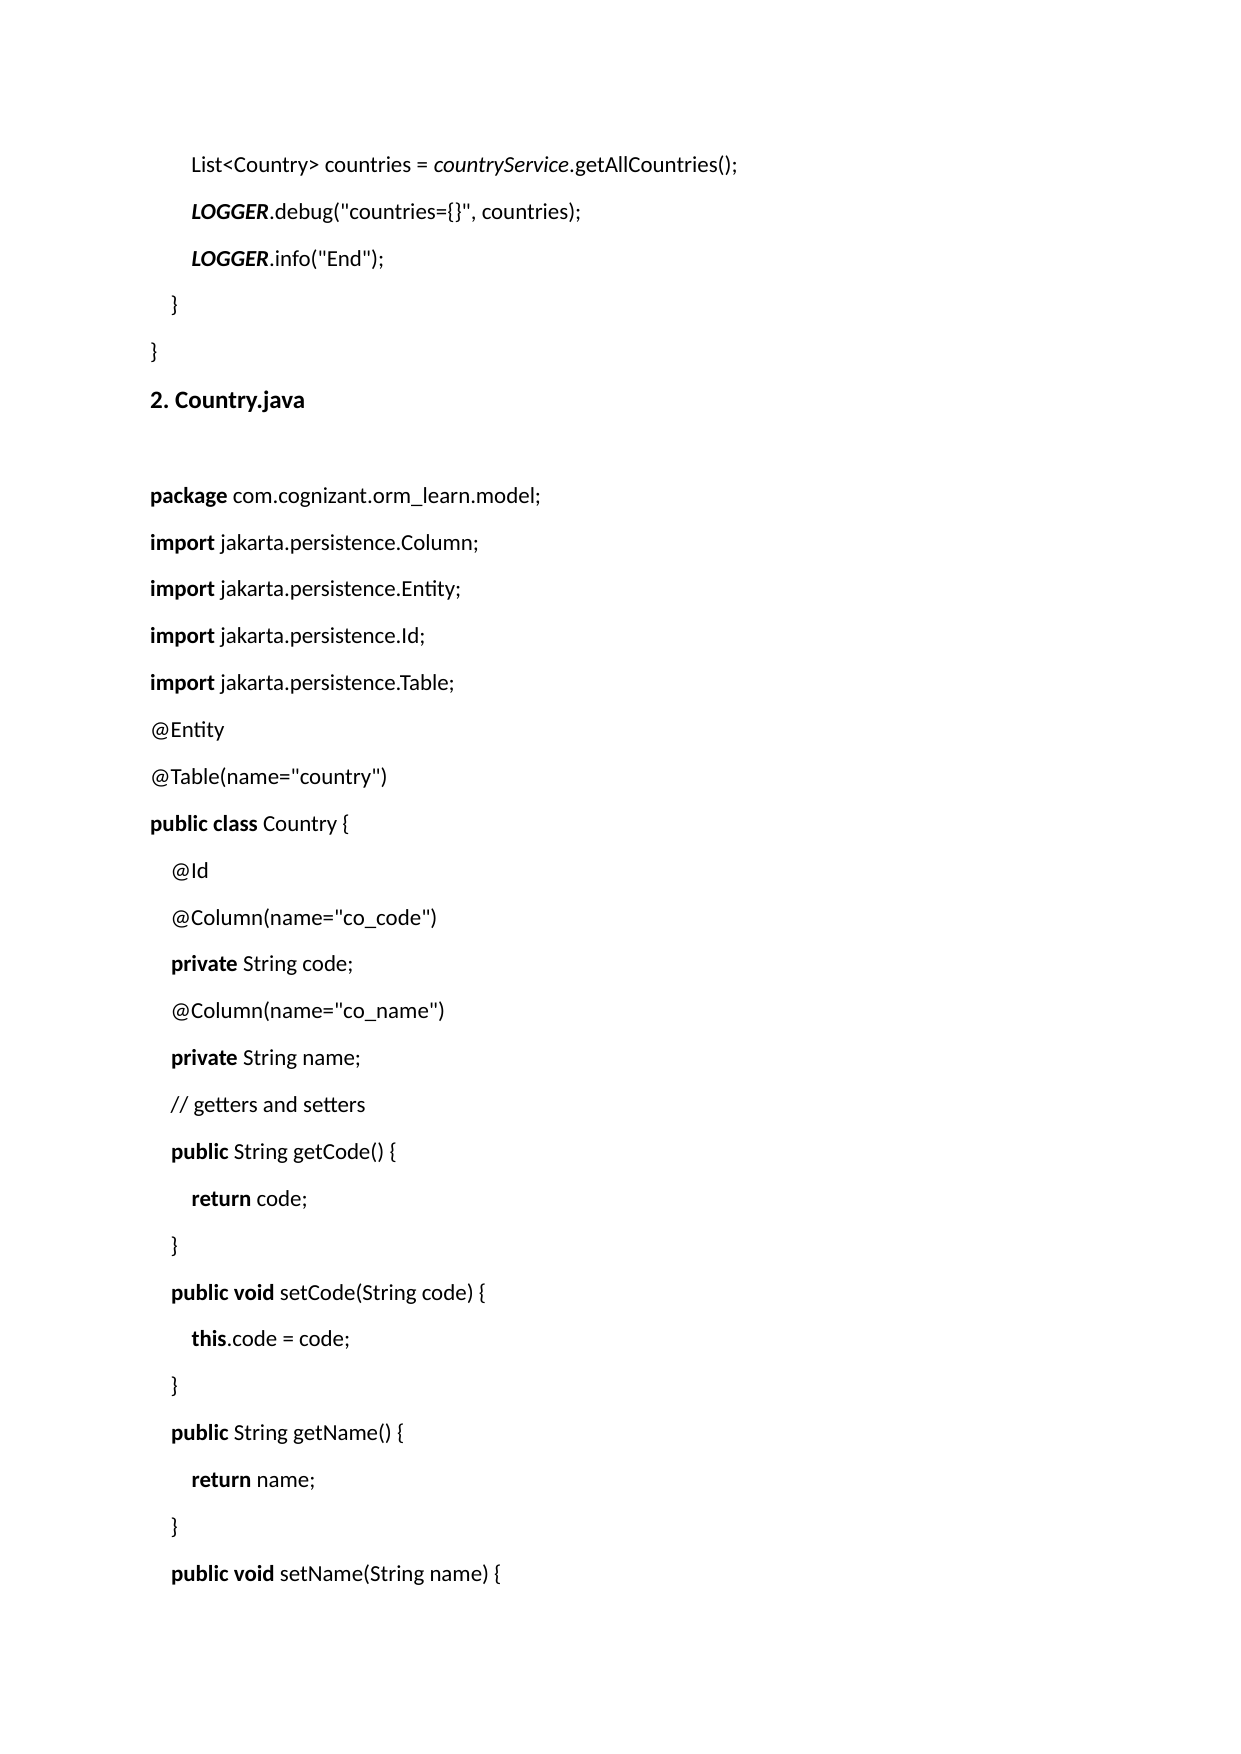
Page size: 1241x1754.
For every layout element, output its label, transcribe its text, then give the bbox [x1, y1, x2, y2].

text @Column(name="co_name") [150, 996, 1090, 1024]
text } [150, 1512, 1090, 1540]
text List<Country> countries = countryService.getAllCountries(); [150, 150, 1090, 178]
text this.code = code; [150, 1324, 1090, 1353]
text import jakarta.persistence.Column; [150, 528, 1090, 556]
text public String getCode() { [150, 1137, 1090, 1165]
text @Id [150, 856, 1090, 884]
text } [150, 1231, 1090, 1259]
text LOGGER.debug("countries={}", countries); [150, 197, 1090, 225]
text public void setName(String name) { [150, 1559, 1090, 1587]
text private String code; [150, 949, 1090, 978]
text LOGGER.info("End"); [150, 244, 1090, 272]
text public class Country { [150, 809, 1090, 837]
text @Column(name="co_code") [150, 903, 1090, 931]
text public String getName() { [150, 1418, 1090, 1446]
text @Entity [150, 715, 1090, 743]
text public void setCode(String code) { [150, 1278, 1090, 1306]
text } [150, 337, 1090, 366]
text } [150, 291, 1090, 319]
text import jakarta.persistence.Id; [150, 621, 1090, 649]
text return code; [150, 1184, 1090, 1212]
text return name; [150, 1465, 1090, 1493]
text @Table(name="country") [150, 762, 1090, 790]
text 2. Country.java [150, 384, 1090, 415]
text package com.cognizant.orm_learn.model; [150, 481, 1090, 509]
text import jakarta.persistence.Entity; [150, 574, 1090, 603]
text // getters and setters [150, 1090, 1090, 1118]
text private String name; [150, 1043, 1090, 1071]
text import jakarta.persistence.Table; [150, 668, 1090, 696]
text } [150, 1371, 1090, 1399]
